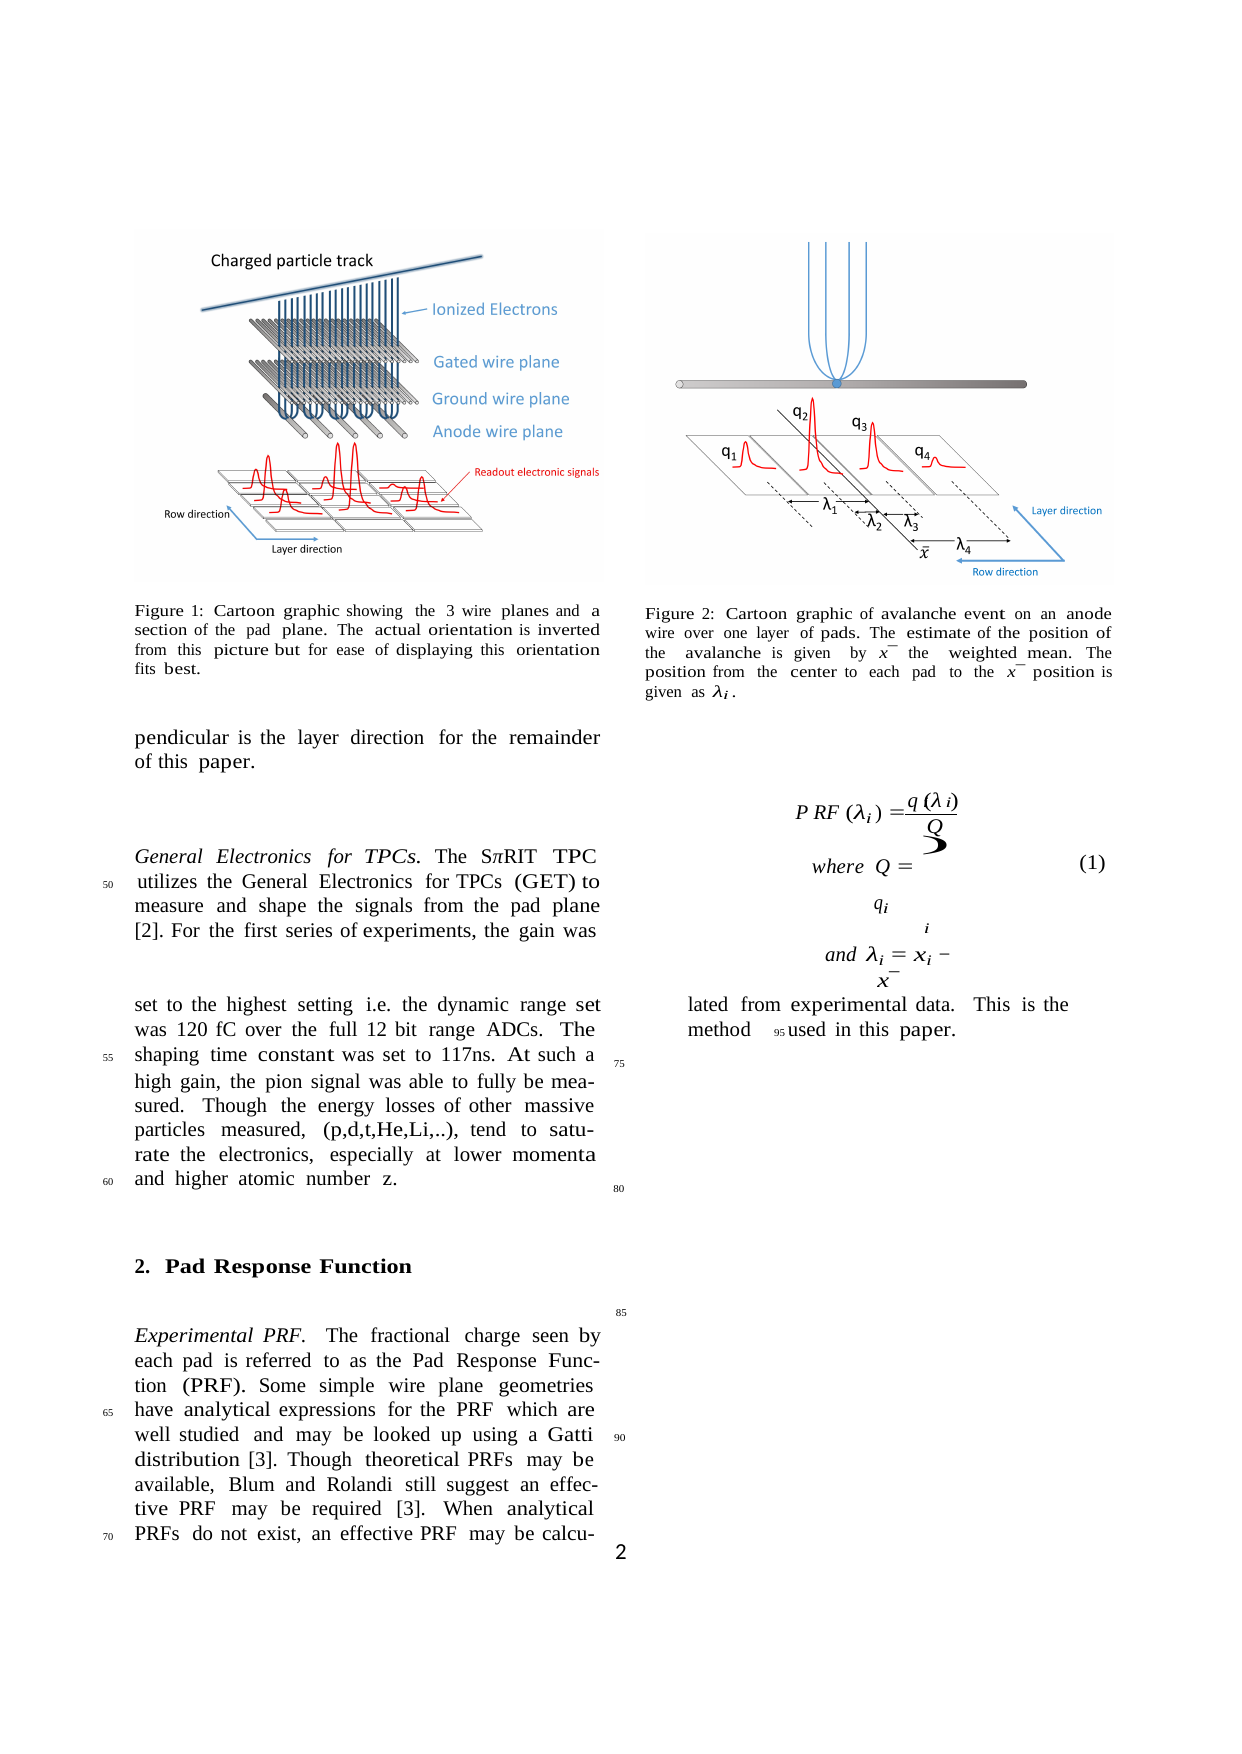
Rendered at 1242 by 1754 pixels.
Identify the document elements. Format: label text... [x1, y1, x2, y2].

text 60 and higher atomic number z. [103, 1166, 626, 1190]
text set to the highest setting i.e. the dynamic range set was 120 fC over the full 12 bit range ADCs. The [134, 992, 601, 1041]
text Q [92, 822, 943, 838]
text Figure 2: Cartoon graphic of avalanche event on an anode wire over one layer of pads. The estimate of the position of the avalanche is given by x¯ the weighted mean. The position from the center to each pad to the x¯ position is given as λi . [645, 604, 1112, 702]
text 70 PRFs do not exist, an effective PRF may be calcu- lated from experimental data. This is the method 95 used in this paper. [656, 992, 1124, 1041]
picture [645, 233, 1114, 585]
text 55 shaping time constant was set to 117ns. At such a 75 high gain, the pion signal was able to fully be mea- sured. Though the energy losses of other massive particles measured, (p,d,t,He,Li,..), tend to satu- rate the electronics, especially at lower momenta [103, 1042, 630, 1166]
text 65 have analytical expressions for the PRF which are well studied and may be looked up using a Gatti 90 distribution [3]. Though theoretical PRFs may be available, Blum and Rolandi still suggest an effec- tive PRF may be required [3]. When analytical [103, 1397, 630, 1520]
text P RF (λi ) = i i [92, 798, 951, 822]
text i [802, 920, 929, 937]
text General Electronics for TPCs. The SπRIT TPC [134, 844, 602, 868]
text where Q = ) qi [797, 844, 964, 916]
text (1) [1079, 850, 1121, 874]
text pendicular is the layer direction for the remainder of this paper. [134, 724, 601, 773]
text 50 utilizes the General Electronics for TPCs (GET) to measure and shape the signals from the pad plane [2]. For the first series of experiments, the gain was [103, 869, 601, 942]
text 70 PRFs do not exist, an effective PRF may be calcu- lated from experimental data. This is the method 95 used in this paper. [103, 1521, 630, 1545]
text and λi = xi − x¯ [811, 942, 965, 992]
text Figure 1: Cartoon graphic showing the 3 wire planes and a section of the pad plane. The actual orientation is inverted from this picture but for ease of displaying this orientation fits best. [134, 601, 600, 678]
text 2. Pad Response Function [134, 1254, 416, 1278]
text Experimental PRF. The fractional charge seen by each pad is referred to as the Pad Response Func- tion (PRF). Some simple wire plane geometries [134, 1323, 601, 1397]
picture [134, 229, 604, 582]
